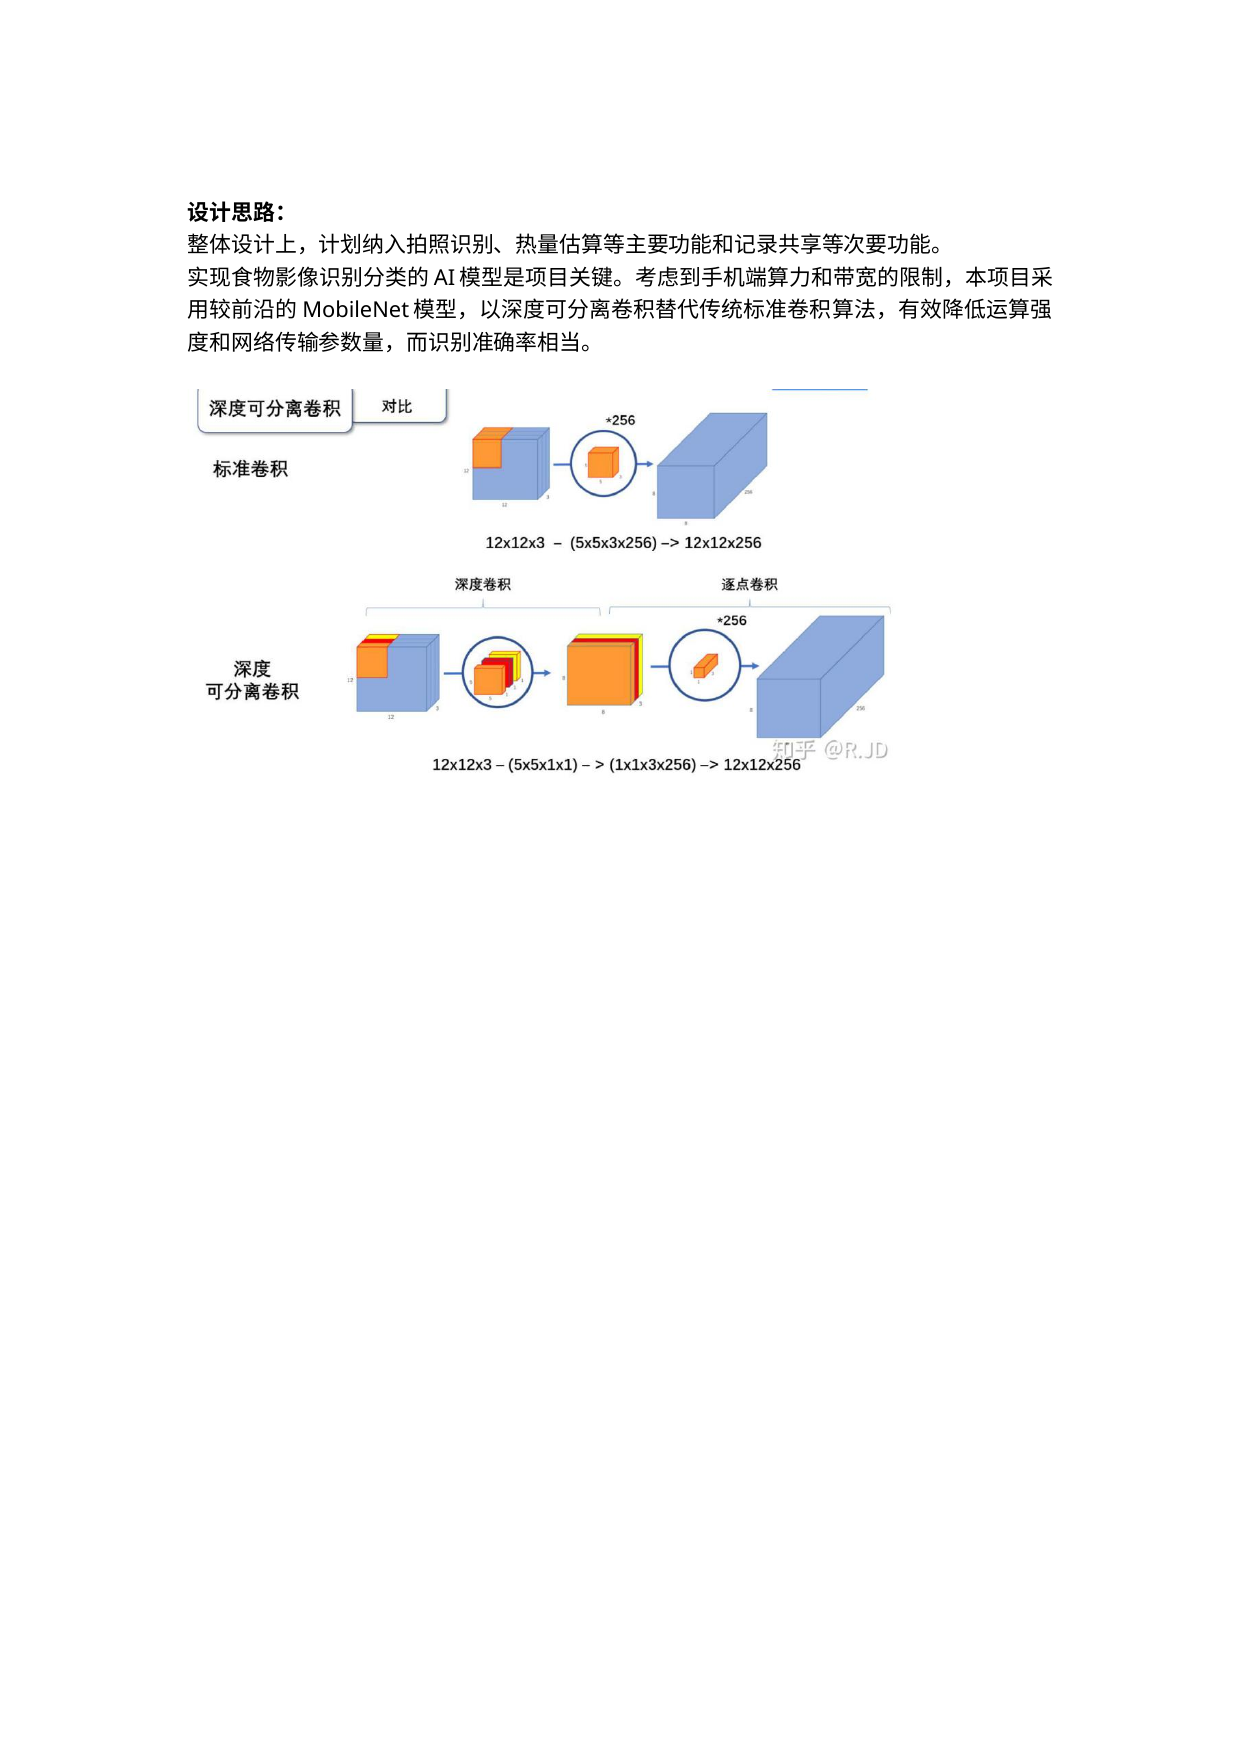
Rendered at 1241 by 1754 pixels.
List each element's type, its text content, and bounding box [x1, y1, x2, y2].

text 整体设计上，计划纳入拍照识别、热量估算等主要功能和记录共享等次要功能。 [187, 227, 1053, 259]
text 设计思路： [187, 194, 1053, 227]
picture [187, 389, 905, 779]
text 实现食物影像识别分类的AI模型是项目关键。考虑到手机端算力和带宽的限制，本项目采用较前沿的MobileNet模型，以深度可分离卷积替代传统标准卷积算法，有效降低运算强度和网络传输参数量，而识别准确率相当。 [187, 259, 1053, 357]
